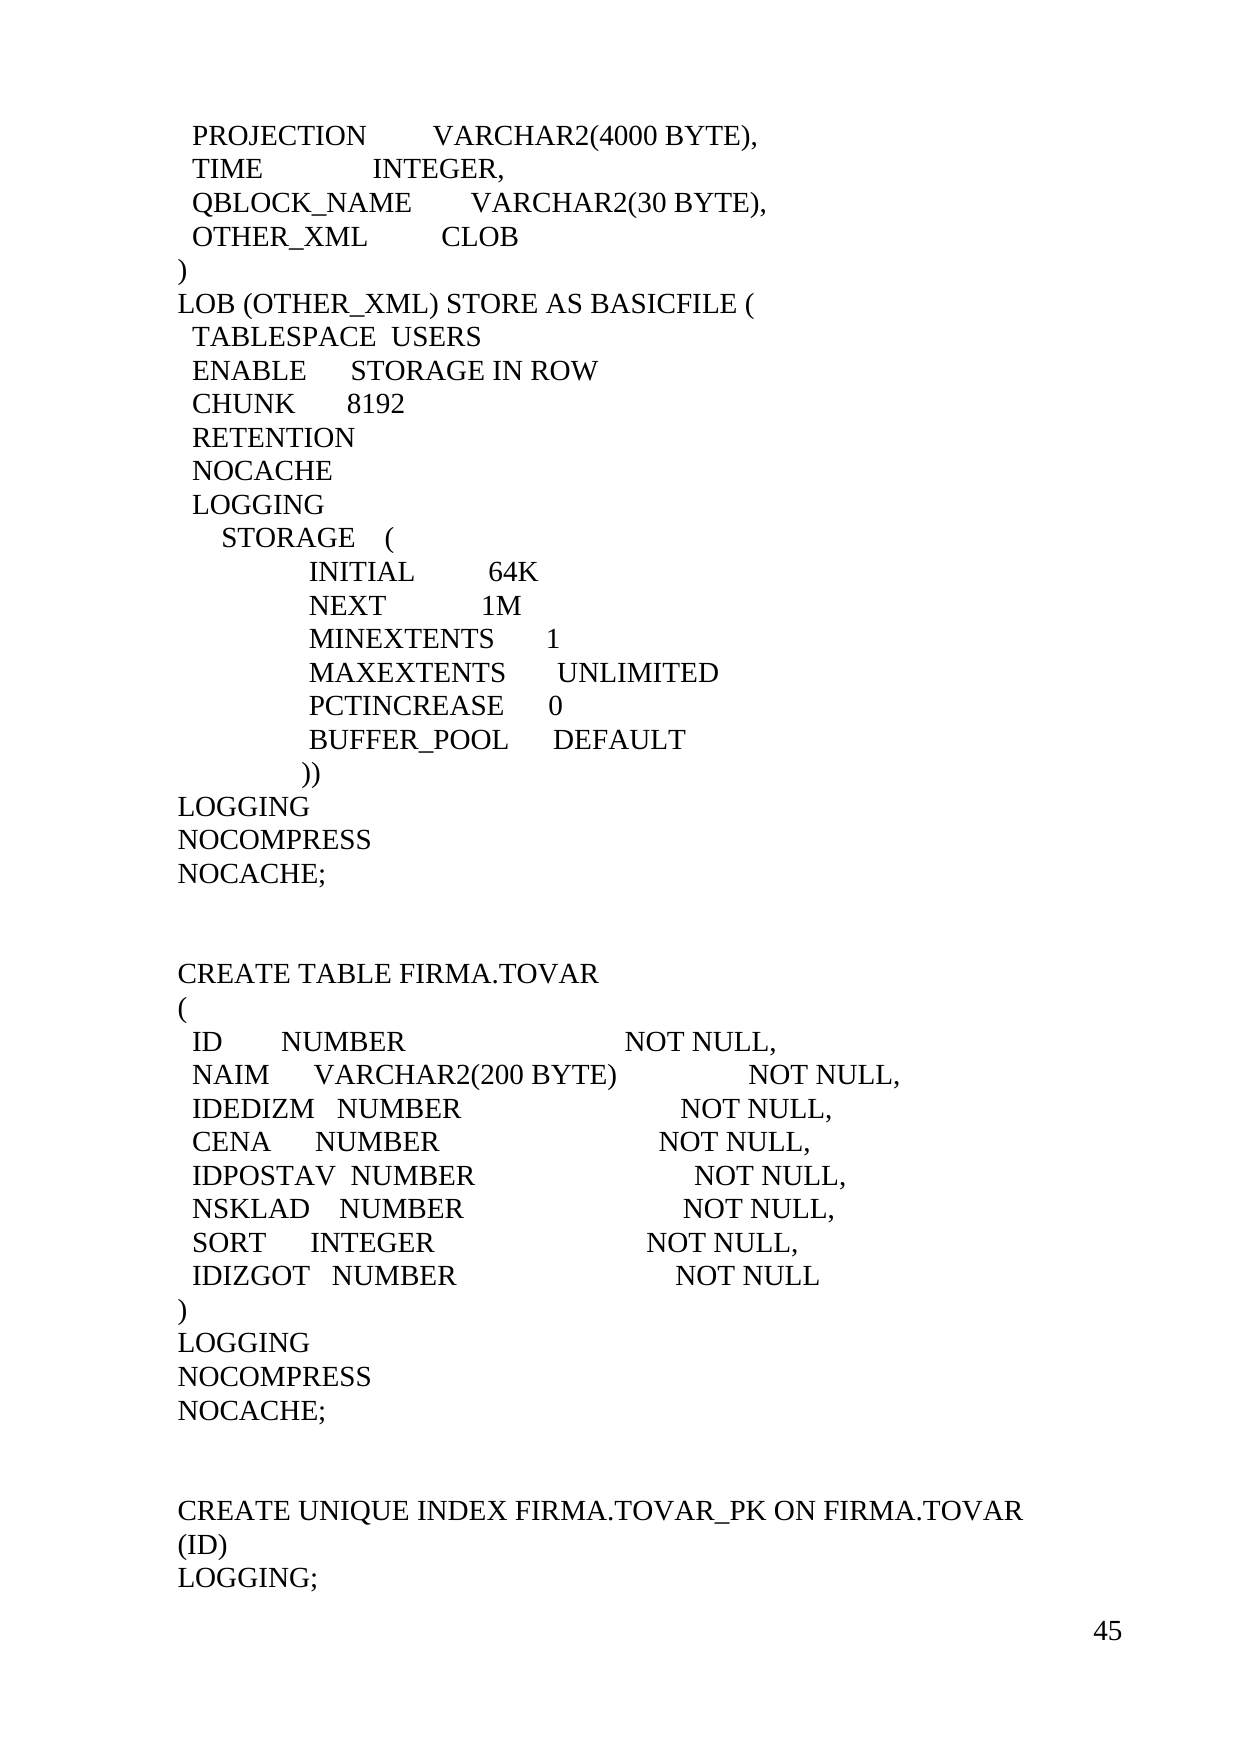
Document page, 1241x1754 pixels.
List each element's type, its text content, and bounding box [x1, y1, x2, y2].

text LOGGING; [177, 1560, 1122, 1594]
text NOCACHE [177, 453, 1122, 487]
text MINEXTENTS 1 [177, 621, 1122, 655]
text IDIZGOT NUMBER NOT NULL [177, 1258, 1122, 1292]
text PCTINCREASE 0 [177, 688, 1122, 722]
text INITIAL 64K [177, 554, 1122, 588]
text NOCOMPRESS [177, 1359, 1122, 1393]
text NAIM VARCHAR2(200 BYTE) NOT NULL, [177, 1057, 1122, 1091]
text ENABLE STORAGE IN ROW [177, 353, 1122, 386]
text SORT INTEGER NOT NULL, [177, 1225, 1122, 1258]
text OTHER_XML CLOB [177, 219, 1122, 252]
text IDEDIZM NUMBER NOT NULL, [177, 1091, 1122, 1124]
text CENA NUMBER NOT NULL, [177, 1124, 1122, 1158]
text ) [177, 252, 1122, 286]
text CREATE TABLE FIRMA.TOVAR [177, 957, 1122, 990]
text NOCACHE; [177, 856, 1122, 889]
text TIME INTEGER, [177, 152, 1122, 185]
text LOGGING [177, 1326, 1122, 1359]
text MAXEXTENTS UNLIMITED [177, 655, 1122, 688]
text CHUNK 8192 [177, 386, 1122, 420]
text TABLESPACE USERS [177, 319, 1122, 353]
text ) [177, 1292, 1122, 1326]
text IDPOSTAV NUMBER NOT NULL, [177, 1158, 1122, 1191]
text )) [177, 755, 1122, 789]
text NOCOMPRESS [177, 822, 1122, 856]
text RETENTION [177, 420, 1122, 453]
text NSKLAD NUMBER NOT NULL, [177, 1191, 1122, 1225]
text STORAGE ( [177, 521, 1122, 554]
text QBLOCK_NAME VARCHAR2(30 BYTE), [177, 185, 1122, 219]
text ID NUMBER NOT NULL, [177, 1024, 1122, 1057]
text ( [177, 990, 1122, 1024]
text PROJECTION VARCHAR2(4000 BYTE), [177, 118, 1122, 152]
text NEXT 1M [177, 588, 1122, 621]
text BUFFER_POOL DEFAULT [177, 722, 1122, 755]
text (ID) [177, 1527, 1122, 1560]
text LOGGING [177, 487, 1122, 521]
text CREATE UNIQUE INDEX FIRMA.TOVAR_PK ON FIRMA.TOVAR [177, 1493, 1122, 1527]
text LOB (OTHER_XML) STORE AS BASICFILE ( [177, 286, 1122, 319]
text LOGGING [177, 789, 1122, 822]
text NOCACHE; [177, 1393, 1122, 1426]
